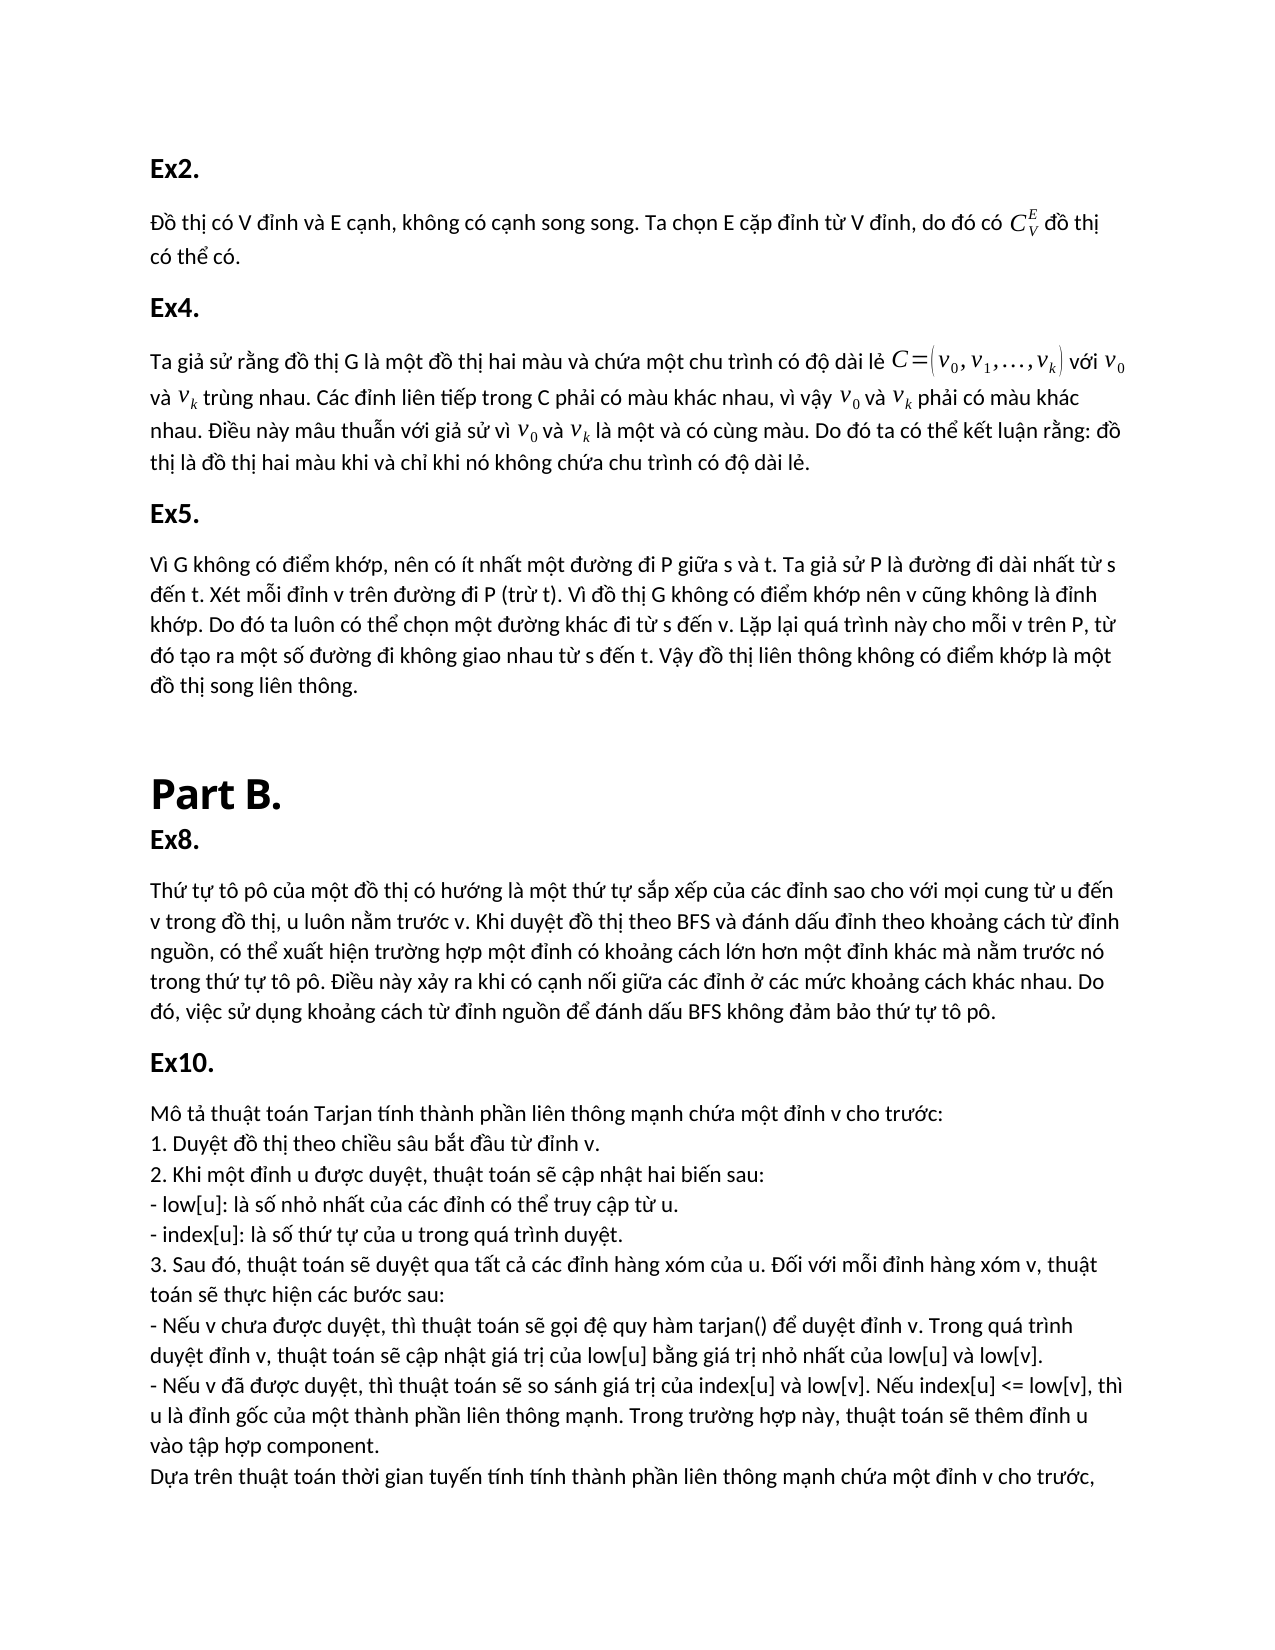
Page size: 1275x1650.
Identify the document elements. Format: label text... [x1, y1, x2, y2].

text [150, 1099, 1125, 1490]
subtitle Ex5. [150, 495, 1125, 531]
text Vì G không có điểm khớp, nên có ít nhất một đường đi P giữa s và t. Ta giả sử P là đường đi dài nhất từ s đến t. Xét mỗi đỉnh v trên đường đi P (trừ t). Vì đồ thị G không có điểm khớp nên v cũng không là đỉnh khớp. Do đó ta luôn có thể chọn một đường khác đi từ s đến v. Lặp lại quá trình này cho mỗi v trên P, từ đó tạo ra một số đường đi không giao nhau từ s đến t. Vậy đồ thị liên thông không có điểm khớp là một đồ thị song liên thông. [150, 550, 1125, 699]
subtitle Ex10. [150, 1044, 1125, 1080]
title Part B. [150, 765, 1125, 821]
subtitle Ex8. [150, 821, 1125, 857]
text Đồ thị có V đỉnh và E cạnh, không có cạnh song song. Ta chọn E cặp đỉnh từ V đỉnh, do đó có đồ thị có thể có. [150, 205, 1125, 270]
subtitle Ex2. [150, 150, 1125, 186]
subtitle Ex4. [150, 289, 1125, 325]
text Thứ tự tô pô của một đồ thị có hướng là một thứ tự sắp xếp của các đỉnh sao cho với mọi cung từ u đến v trong đồ thị, u luôn nằm trước v. Khi duyệt đồ thị theo BFS và đánh dấu đỉnh theo khoảng cách từ đỉnh nguồn, có thể xuất hiện trường hợp một đỉnh có khoảng cách lớn hơn một đỉnh khác mà nằm trước nó trong thứ tự tô pô. Điều này xảy ra khi có cạnh nối giữa các đỉnh ở các mức khoảng cách khác nhau. Do đó, việc sử dụng khoảng cách từ đỉnh nguồn để đánh dấu BFS không đảm bảo thứ tự tô pô. [150, 877, 1125, 1025]
text Ta giả sử rằng đồ thị G là một đồ thị hai màu và chứa một chu trình có độ dài lẻ với và trùng nhau. Các đỉnh liên tiếp trong C phải có màu khác nhau, vì vậy và phải có màu khác nhau. Điều này mâu thuẫn với giả sử vì và là một và có cùng màu. Do đó ta có thể kết luận rằng: đồ thị là đồ thị hai màu khi và chỉ khi nó không chứa chu trình có độ dài lẻ. [150, 344, 1125, 476]
